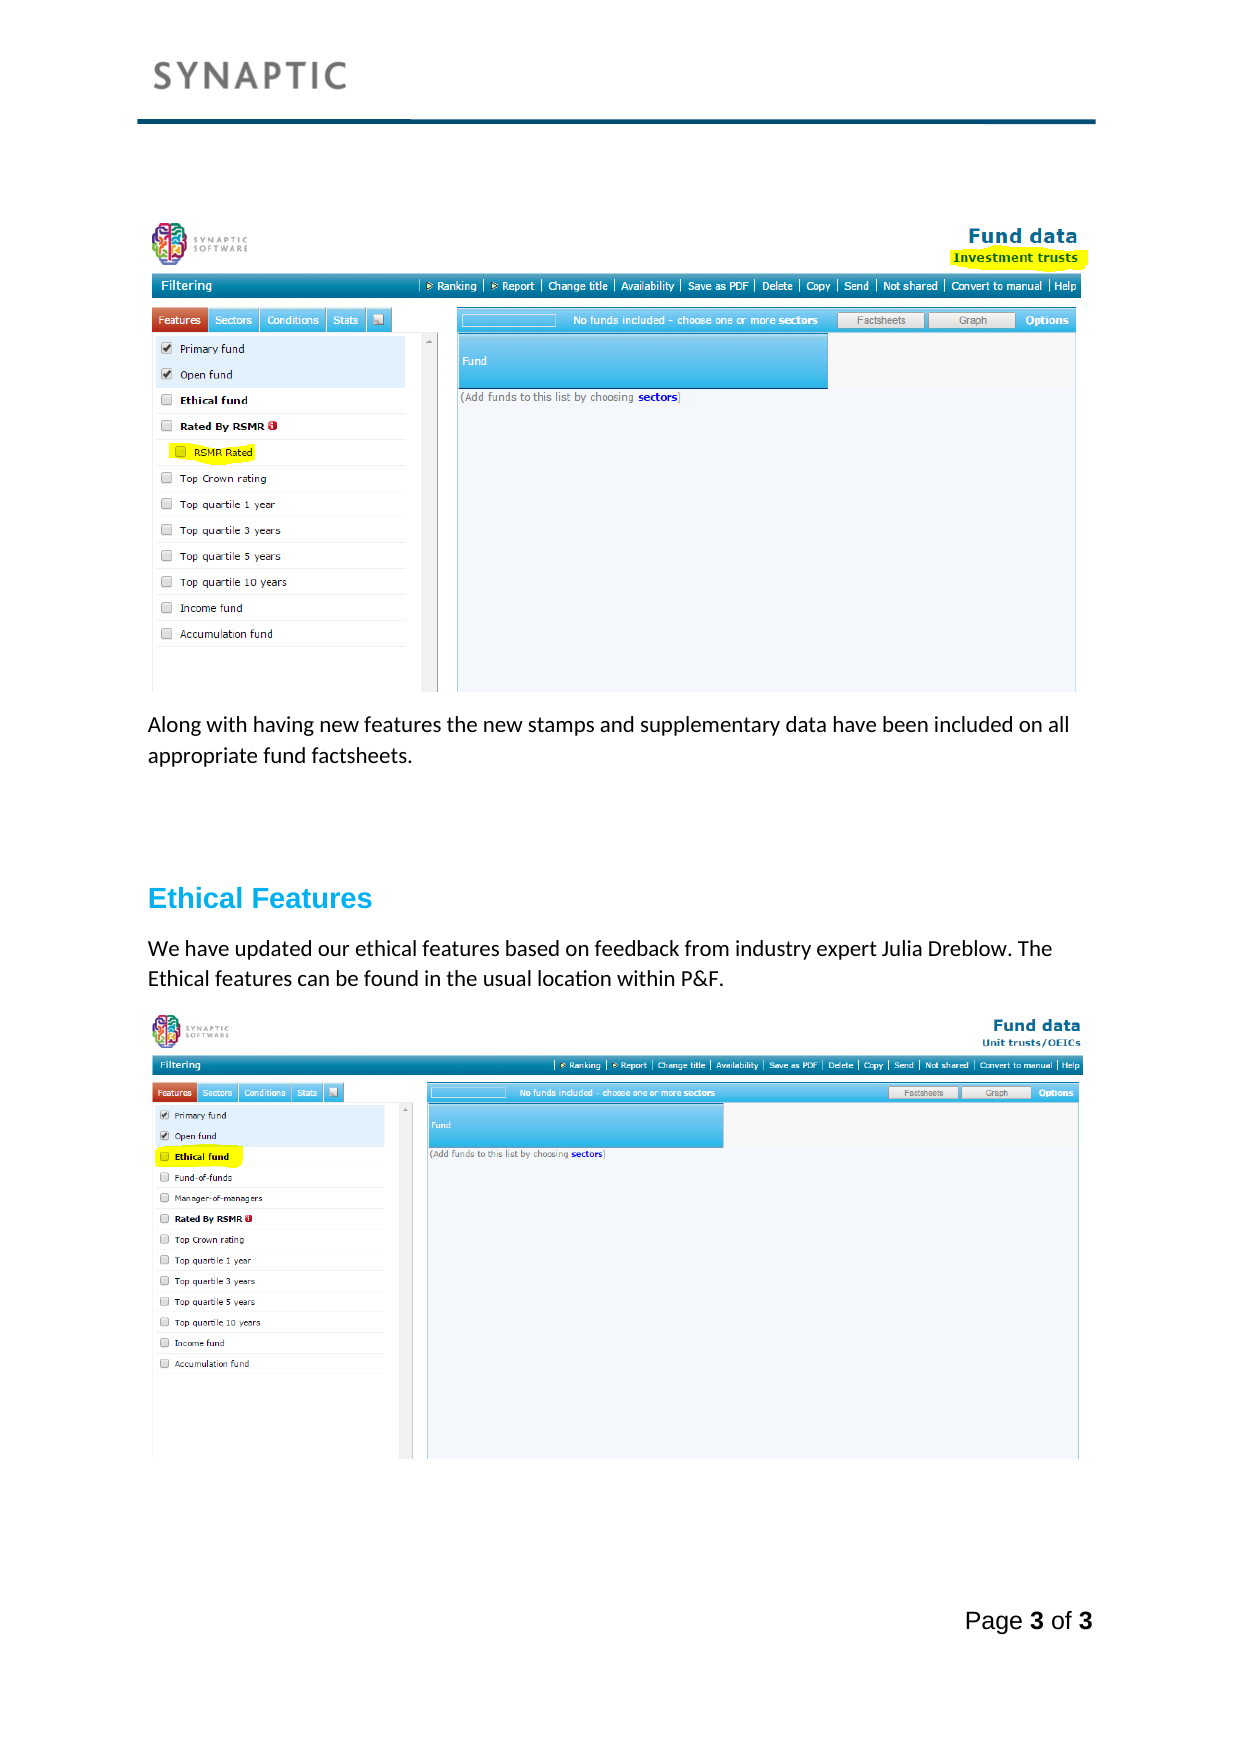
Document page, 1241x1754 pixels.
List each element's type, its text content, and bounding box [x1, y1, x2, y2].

picture [147, 59, 355, 97]
picture [147, 1011, 1088, 1459]
text Along with having new features the new stamps and supplementary data have been included on all appropriate fund factsheets. [148, 711, 1092, 769]
text We have updated our ethical features based on feedback from industry expert Julia Dreblow. The Ethical features can be found in the usual location within P&F. [148, 934, 1092, 992]
picture [147, 216, 1088, 692]
text Ethical Features [148, 881, 1092, 915]
